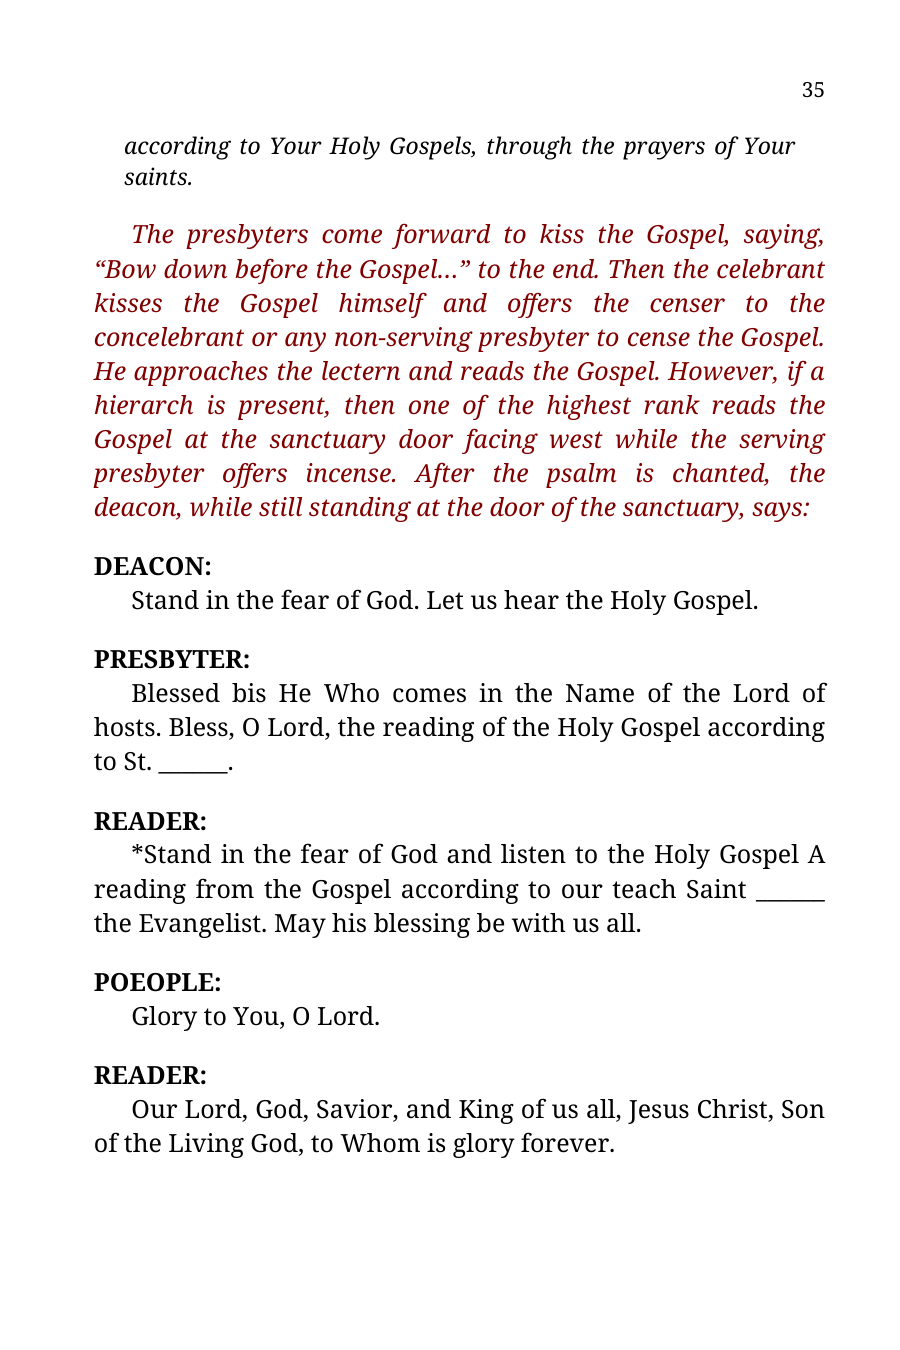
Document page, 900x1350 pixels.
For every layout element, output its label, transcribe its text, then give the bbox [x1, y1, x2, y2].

text PRESBYTER: [94, 642, 826, 676]
text READER: [94, 803, 826, 837]
text Blessed bis He Who comes in the Name of the Lord of hosts. Bless, O Lord, the reading of the Holy Gospel according to St. ______. [94, 676, 826, 778]
text Glory to You, O Lord. [94, 998, 826, 1032]
text Stand in the fear of God. Let us hear the Holy Gospel. [94, 583, 826, 617]
text READER: [94, 1057, 826, 1092]
text The presbyters come forward to kiss the Gospel, saying, “Bow down before the Gospel…” to the end. Then the celebrant kisses the Gospel himself and offers the censer to the concelebrant or any non-serving presbyter to cense the Gospel. He approaches the lectern and reads the Gospel. However, if a hierarch is present, then one of the highest rank reads the Gospel at the sanctuary door facing west while the serving presbyter offers incense. After the psalm is chanted, the deacon, while still standing at the door of the sanctuary, says: [94, 217, 826, 524]
text POEOPLE: [94, 964, 826, 998]
text *Stand in the fear of God and listen to the Holy Gospel A reading from the Gospel according to our teach Saint ______ the Evangelist. May his blessing be with us all. [94, 837, 826, 939]
text Our Lord, God, Savior, and King of us all, Jesus Christ, Son of the Living God, to Whom is glory forever. [94, 1092, 826, 1160]
text DEACON: [94, 549, 826, 583]
